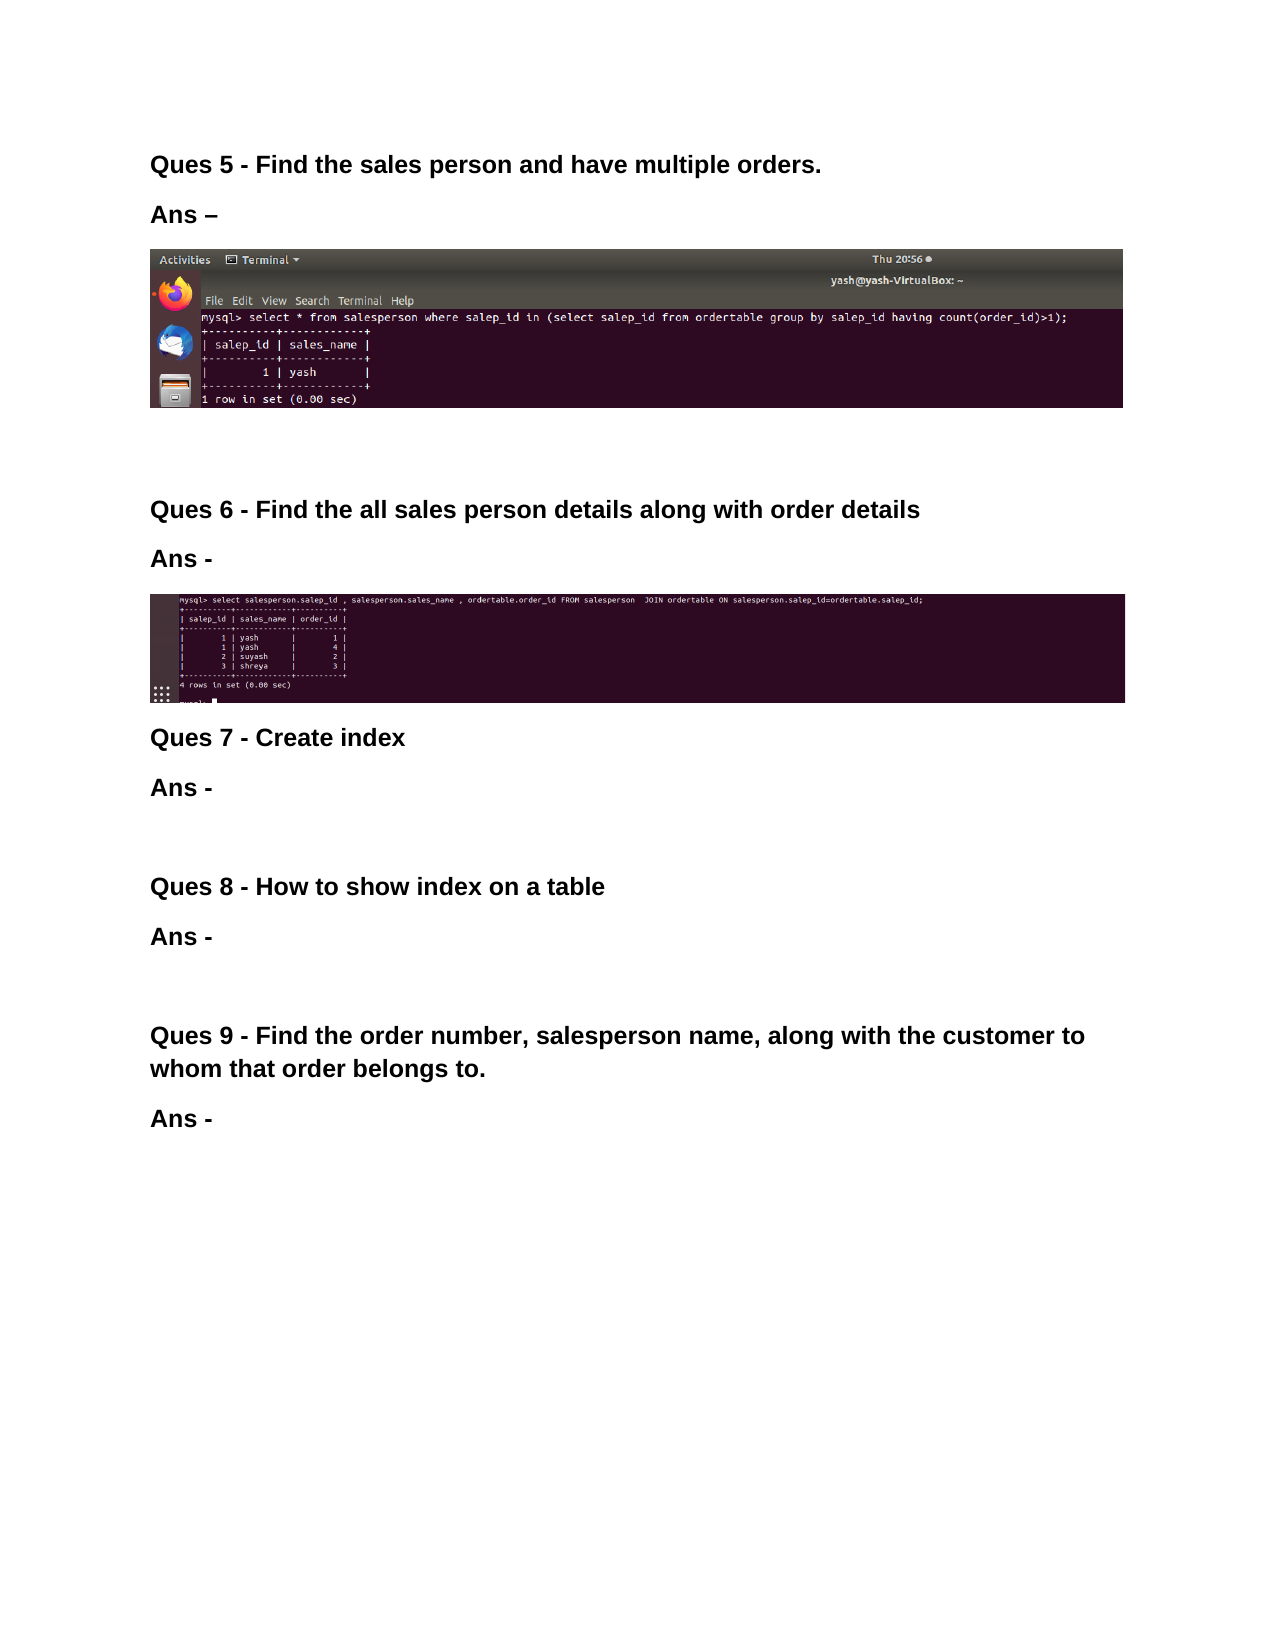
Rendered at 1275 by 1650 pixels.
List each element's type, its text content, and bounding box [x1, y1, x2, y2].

picture [150, 249, 1123, 408]
text Ans - [150, 1104, 1125, 1132]
text Ques 9 - Find the order number, salesperson name, along with the customer to whom that order belongs to. [150, 1021, 1125, 1083]
text Ans - [150, 922, 1125, 950]
text Ans – [150, 200, 1125, 228]
text Ans - [150, 544, 1125, 573]
text Ques 7 - Create index [150, 723, 1125, 752]
text Ans - [150, 773, 1125, 801]
picture [150, 594, 1125, 703]
text Ques 5 - Find the sales person and have multiple orders. [150, 150, 1125, 179]
text Ques 8 - How to show index on a table [150, 872, 1125, 901]
text Ques 6 - Find the all sales person details along with order details [150, 495, 1125, 523]
